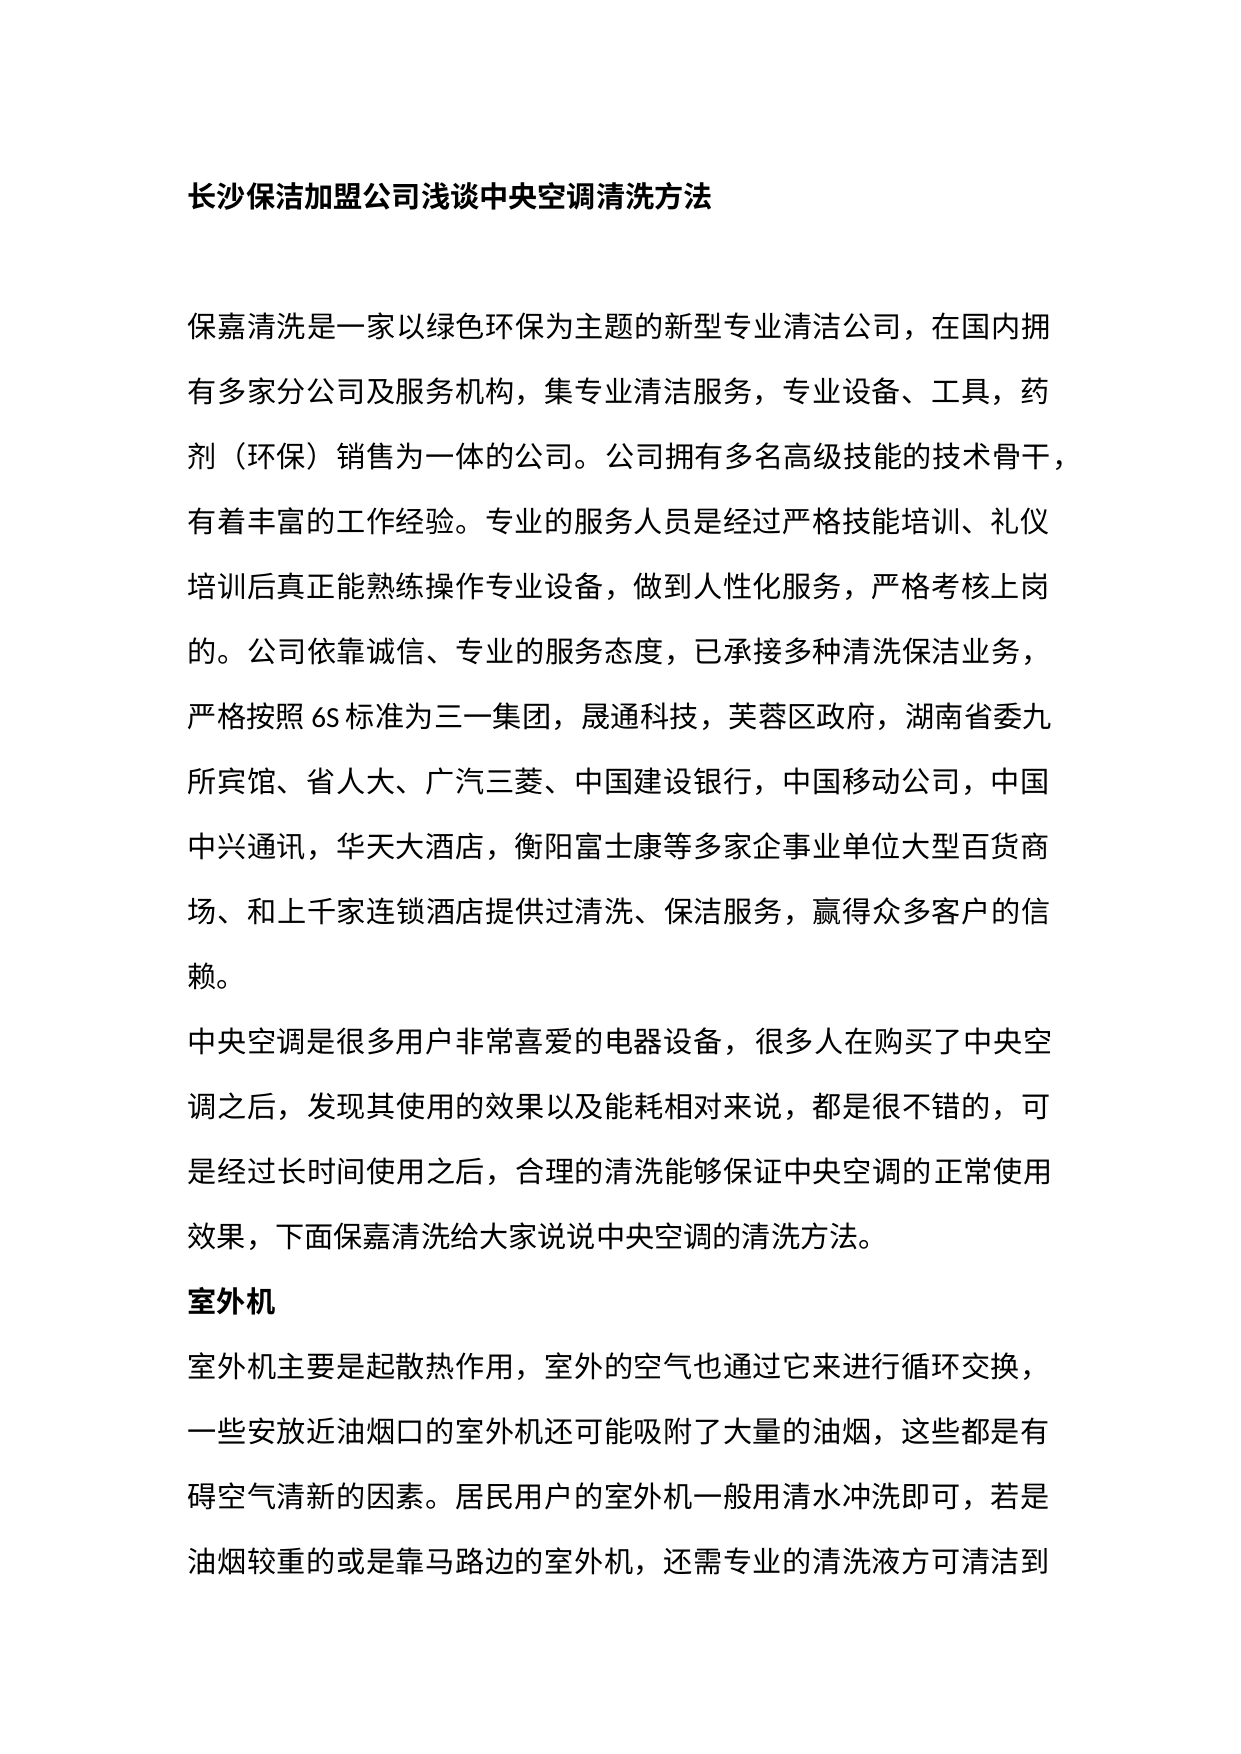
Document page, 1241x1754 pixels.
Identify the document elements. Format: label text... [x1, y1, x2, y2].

text 中央空调是很多用户非常喜爱的电器设备，很多人在购买了中央空调之后，发现其使用的效果以及能耗相对来说，都是很不错的，可是经过长时间使用之后，合理的清洗能够保证中央空调的正常使用效果，下面保嘉清洗给大家说说中央空调的清洗方法。 [187, 1007, 1053, 1267]
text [187, 1332, 1053, 1592]
text 室外机 [187, 1267, 1053, 1332]
text 长沙保洁加盟公司浅谈中央空调清洗方法 [187, 162, 1053, 227]
text 保嘉清洗是一家以绿色环保为主题的新型专业清洁公司，在国内拥有多家分公司及服务机构，集专业清洁服务，专业设备、工具，药剂（环保）销售为一体的公司。公司拥有多名高级技能的技术骨干，有着丰富的工作经验。专业的服务人员是经过严格技能培训、礼仪培训后真正能熟练操作专业设备，做到人性化服务，严格考核上岗的。公司依靠诚信、专业的服务态度，已承接多种清洗保洁业务，严格按照6S标准为三一集团，晟通科技，芙蓉区政府，湖南省委九所宾馆、省人大、广汽三菱、中国建设银行，中国移动公司，中国中兴通讯，华天大酒店，衡阳富士康等多家企事业单位大型百货商场、和上千家连锁酒店提供过清洗、保洁服务，赢得众多客户的信赖。 [187, 292, 1053, 1007]
